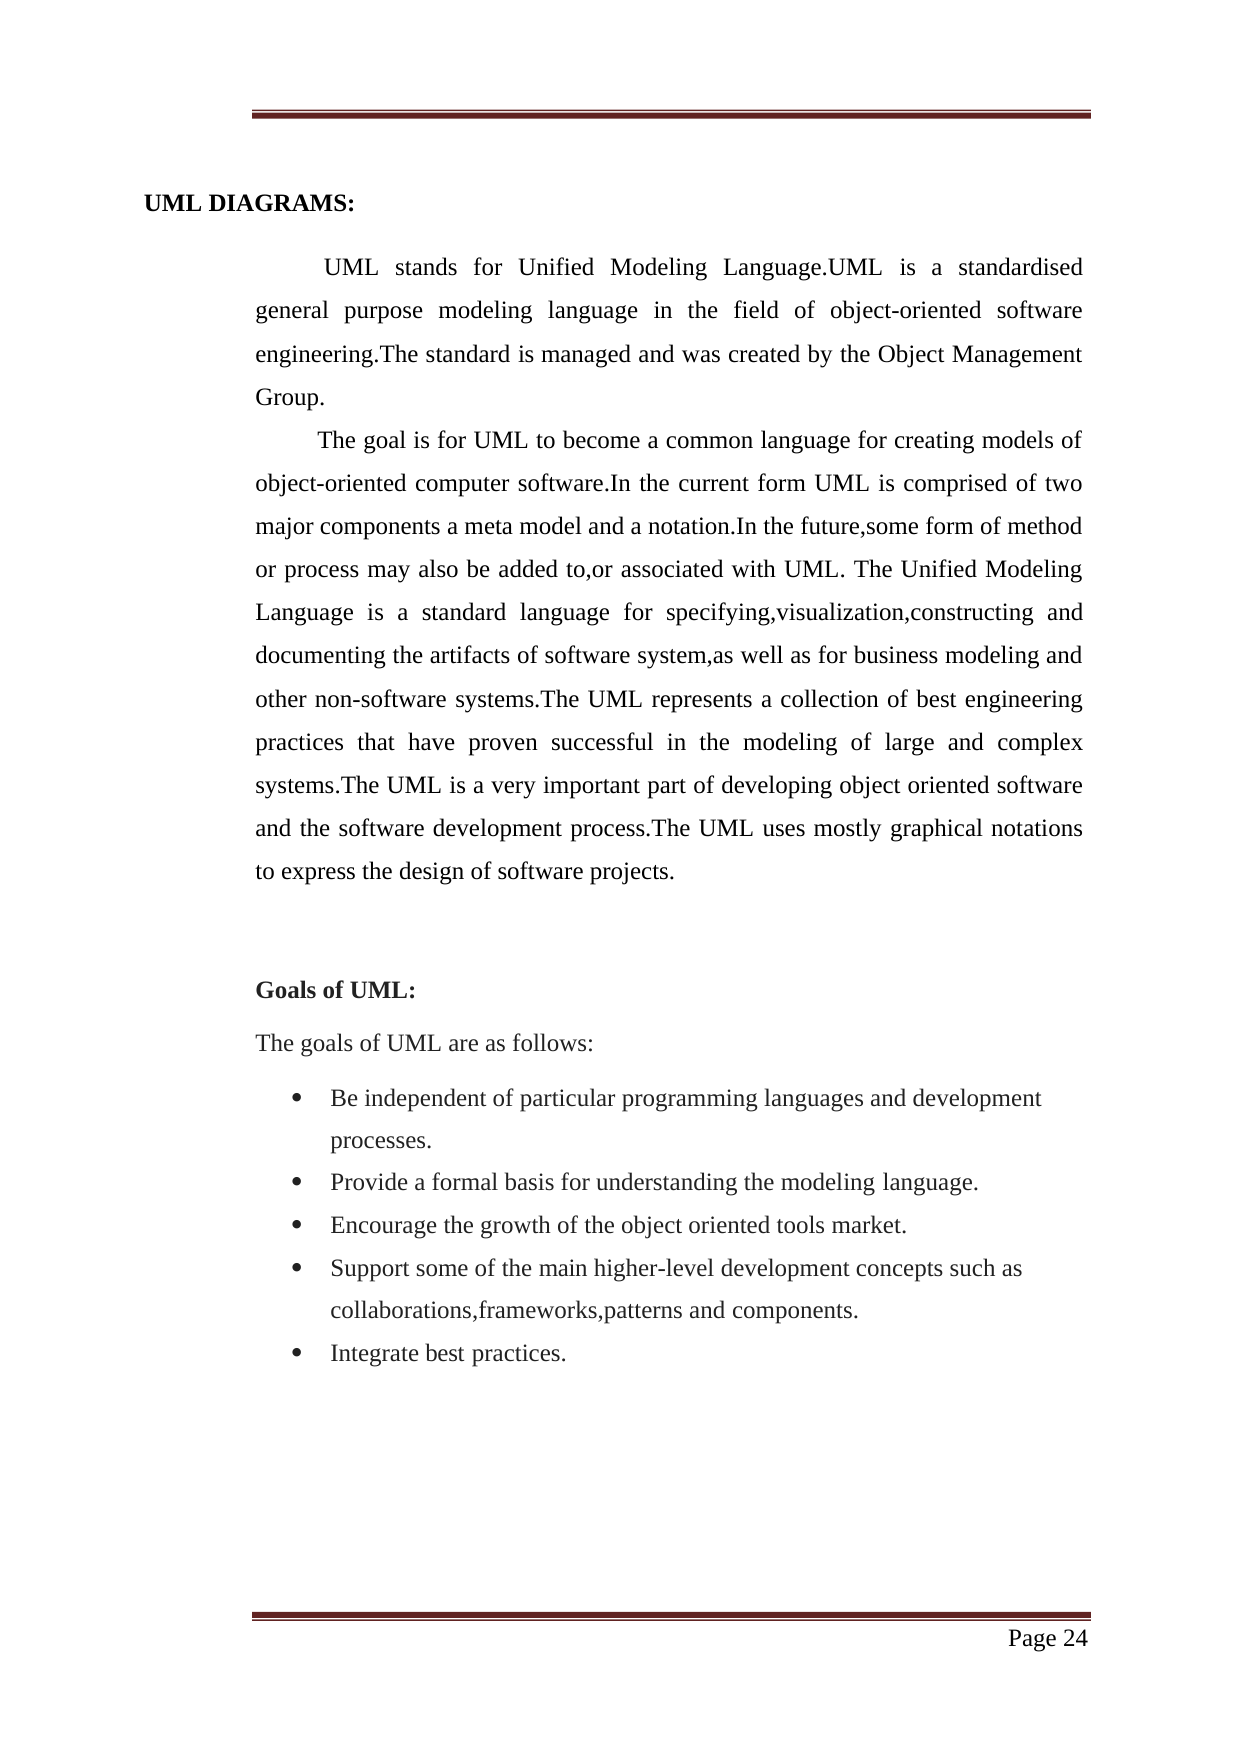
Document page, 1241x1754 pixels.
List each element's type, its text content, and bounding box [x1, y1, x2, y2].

text UML stands for Unified Modeling Language.UML is a standardised general purpose modeling language in the field of object-oriented software engineering.The standard is managed and was created by the Object Management Group. [255, 252, 1083, 411]
list Be independent of particular programming languages and development processes. [292, 1083, 1082, 1153]
list Encourage the growth of the object oriented tools market. [292, 1210, 1201, 1239]
list Integrate best practices. [292, 1338, 1201, 1367]
text The goal is for UML to become a common language for creating models of object-oriented computer software.In the current form UML is comprised of two major components a meta model and a notation.In the future,some form of method or process may also be added to,or associated with UML. The Unified Modeling Language is a standard language for specifying,visualization,constructing and documenting the artifacts of software system,as well as for business modeling and other non-software systems.The UML represents a collection of best engineering practices that have proven successful in the modeling of large and complex systems.The UML is a very important part of developing object oriented software and the software development process.The UML uses mostly graphical notations to express the design of software projects. [255, 425, 1083, 885]
subtitle UML DIAGRAMS: [106, 188, 1201, 217]
subtitle Goals of UML: [255, 975, 1201, 1003]
list Support some of the main higher-level development concepts such as collaborations,frameworks,patterns and components. [292, 1253, 1083, 1324]
list Provide a formal basis for understanding the modeling language. [292, 1167, 1201, 1196]
text The goals of UML are as follows: [255, 1028, 1201, 1057]
